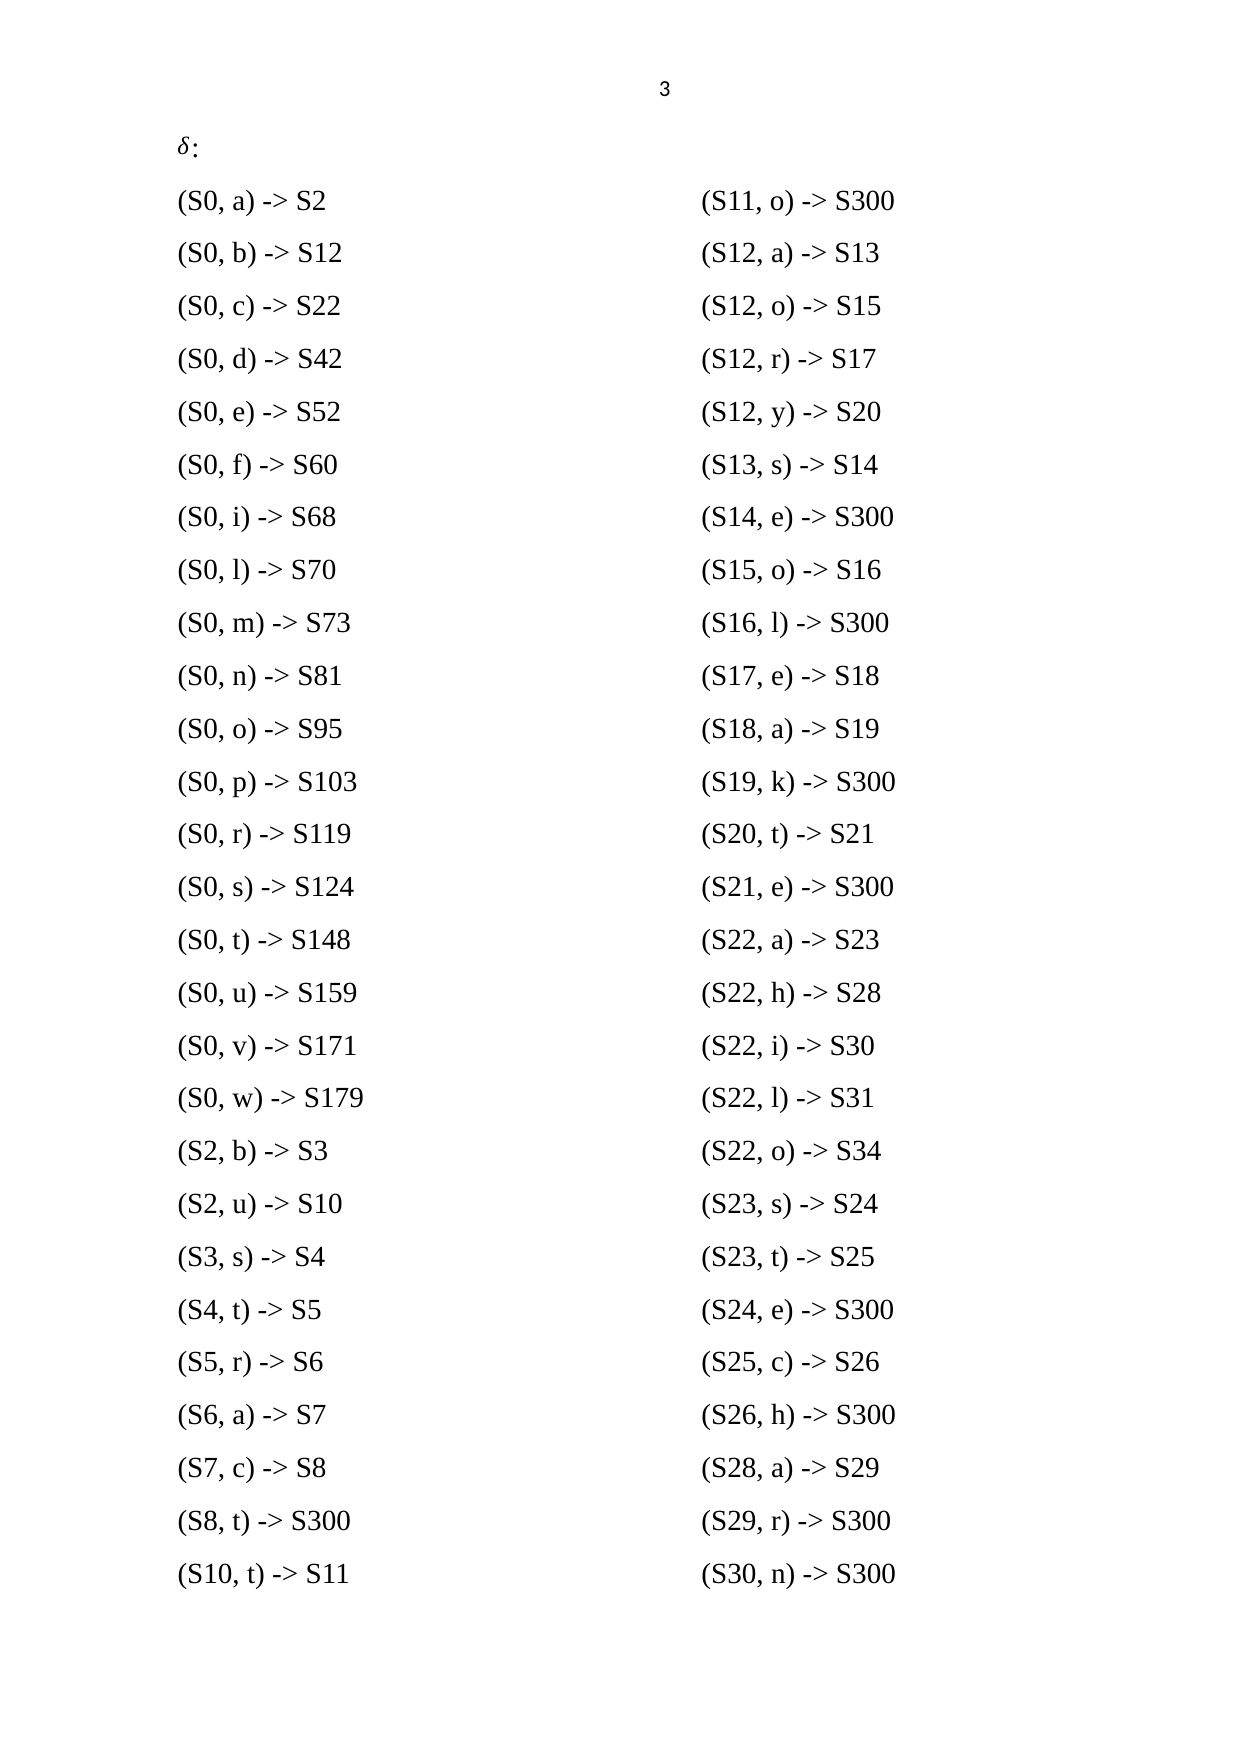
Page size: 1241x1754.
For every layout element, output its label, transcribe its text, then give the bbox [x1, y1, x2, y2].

text (S22, o) -> S34 [701, 1133, 1152, 1167]
text (S14, e) -> S300 [701, 499, 1152, 533]
text (S2, u) -> S10 [177, 1186, 627, 1220]
text (S0, b) -> S12 [177, 236, 627, 269]
text (S22, a) -> S23 [701, 922, 1152, 956]
text (S12, o) -> S15 [701, 288, 1152, 322]
text (S0, l) -> S70 [177, 552, 627, 586]
text (S11, o) -> S300 [701, 183, 1152, 216]
text (S0, m) -> S73 [177, 605, 627, 639]
text (S23, s) -> S24 [701, 1186, 1152, 1220]
text (S29, r) -> S300 [701, 1503, 1152, 1537]
text (S0, n) -> S81 [177, 658, 627, 692]
text (S21, e) -> S300 [701, 869, 1152, 903]
text (S30, n) -> S300 [701, 1556, 1152, 1589]
text (S0, r) -> S119 [177, 816, 627, 850]
text (S16, l) -> S300 [701, 605, 1152, 639]
text (S15, o) -> S16 [701, 552, 1152, 586]
text (S0, c) -> S22 [177, 288, 627, 322]
text (S0, w) -> S179 [177, 1081, 627, 1114]
text (S0, f) -> S60 [177, 447, 627, 480]
text : [177, 130, 1152, 163]
text (S28, a) -> S29 [701, 1450, 1152, 1484]
text (S4, t) -> S5 [177, 1292, 627, 1325]
text (S3, s) -> S4 [177, 1239, 627, 1272]
text (S22, i) -> S30 [701, 1028, 1152, 1061]
text (S2, b) -> S3 [177, 1133, 627, 1167]
text (S17, e) -> S18 [701, 658, 1152, 692]
text (S25, c) -> S26 [701, 1344, 1152, 1378]
text (S12, r) -> S17 [701, 341, 1152, 375]
text (S0, o) -> S95 [177, 711, 627, 744]
text (S12, y) -> S20 [701, 394, 1152, 427]
text (S0, t) -> S148 [177, 922, 627, 956]
text (S22, l) -> S31 [701, 1081, 1152, 1114]
text (S0, s) -> S124 [177, 869, 627, 903]
text (S6, a) -> S7 [177, 1397, 627, 1431]
text (S0, d) -> S42 [177, 341, 627, 375]
text (S0, e) -> S52 [177, 394, 627, 427]
text (S20, t) -> S21 [701, 816, 1152, 850]
text (S24, e) -> S300 [701, 1292, 1152, 1325]
text (S23, t) -> S25 [701, 1239, 1152, 1272]
text (S22, h) -> S28 [701, 975, 1152, 1008]
text (S5, r) -> S6 [177, 1344, 627, 1378]
text (S13, s) -> S14 [701, 447, 1152, 480]
text (S19, k) -> S300 [701, 764, 1152, 797]
text (S7, c) -> S8 [177, 1450, 627, 1484]
text (S26, h) -> S300 [701, 1397, 1152, 1431]
text (S0, p) -> S103 [177, 764, 627, 797]
text (S0, u) -> S159 [177, 975, 627, 1008]
text (S0, v) -> S171 [177, 1028, 627, 1061]
text (S0, a) -> S2 [177, 183, 627, 216]
text (S0, i) -> S68 [177, 499, 627, 533]
text (S8, t) -> S300 [177, 1503, 627, 1537]
text (S10, t) -> S11 [177, 1556, 627, 1589]
text (S12, a) -> S13 [701, 236, 1152, 269]
text (S18, a) -> S19 [701, 711, 1152, 744]
